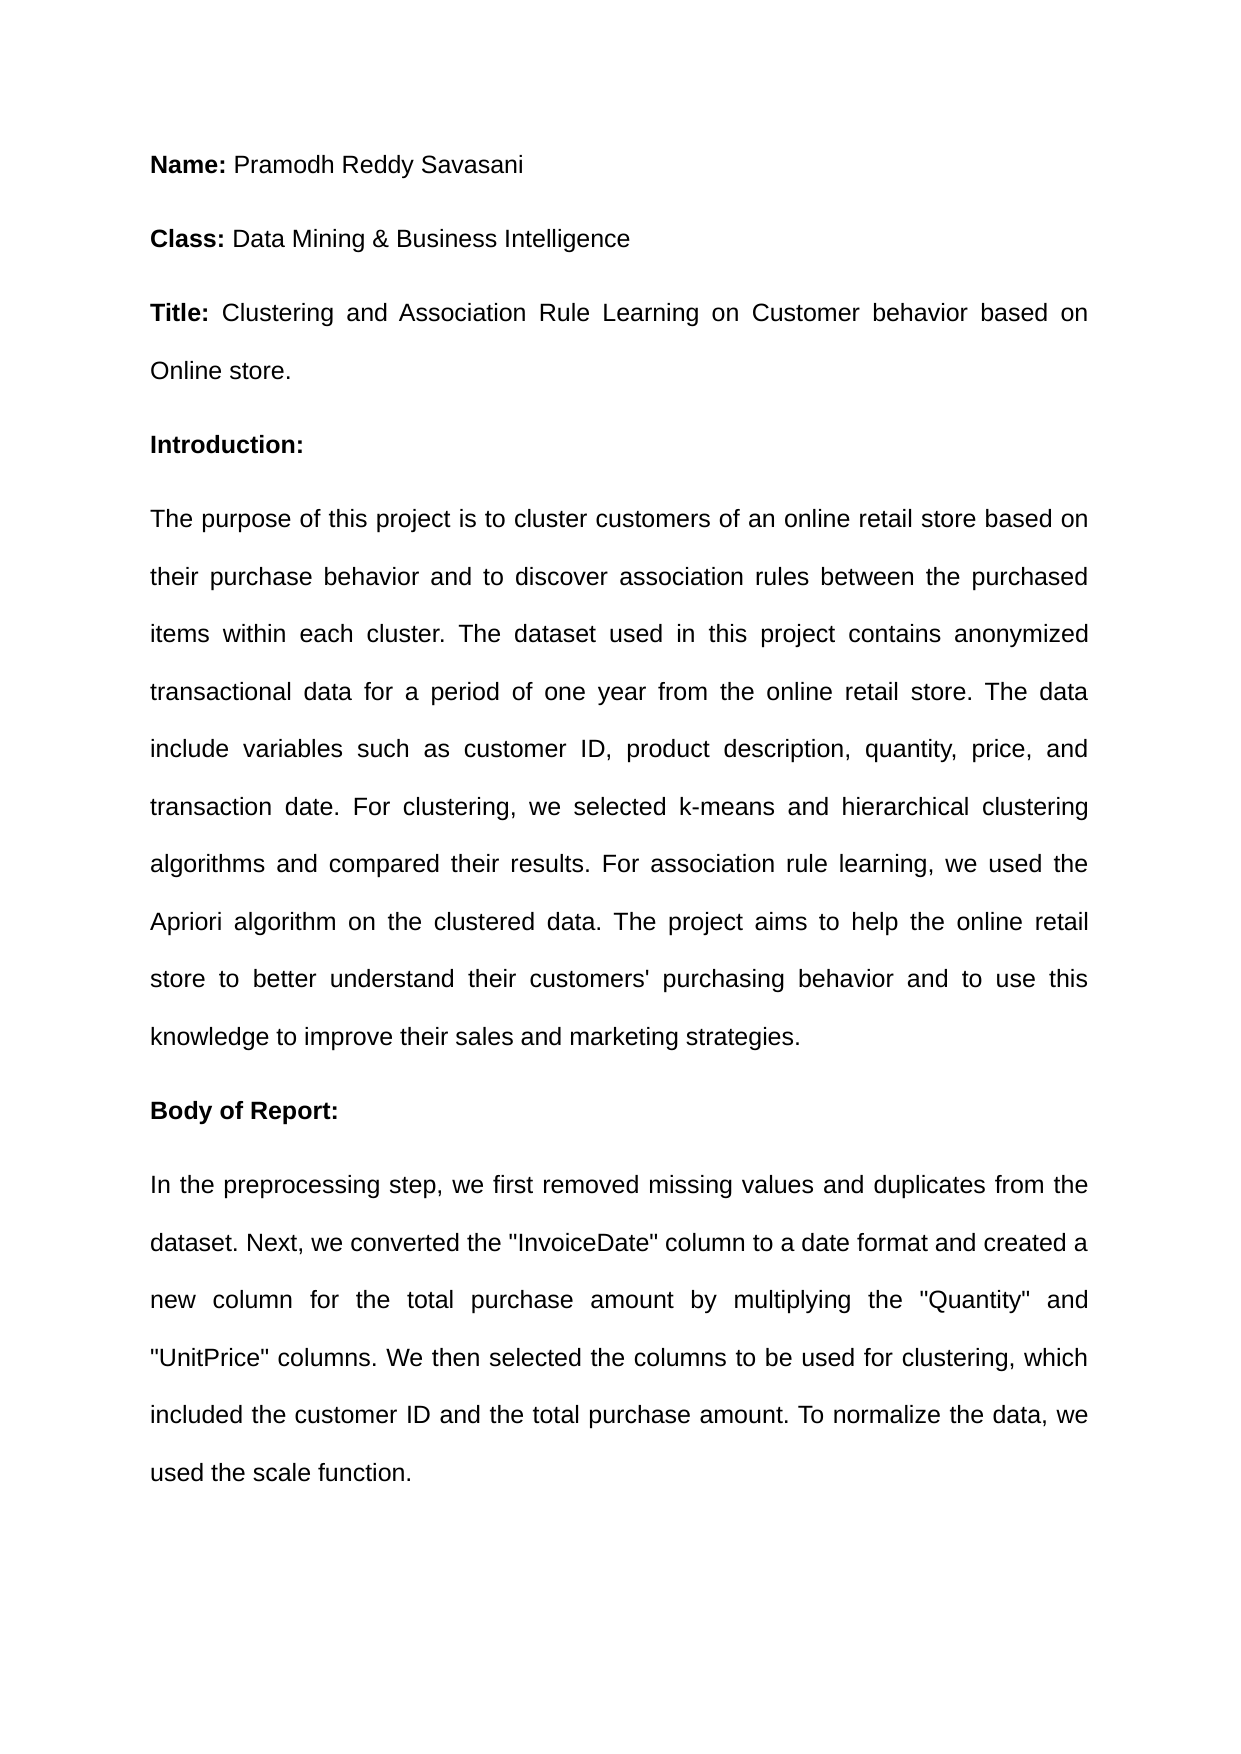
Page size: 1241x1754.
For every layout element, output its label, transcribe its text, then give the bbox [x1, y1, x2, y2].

text Name: Pramodh Reddy Savasani [150, 150, 1090, 179]
text In the preprocessing step, we first removed missing values and duplicates from the dataset. Next, we converted the "InvoiceDate" column to a date format and created a new column for the total purchase amount by multiplying the "Quantity" and "UnitPrice" columns. We then selected the columns to be used for clustering, which included the customer ID and the total purchase amount. To normalize the data, we used the scale function. [150, 1170, 1090, 1486]
text Title: Clustering and Association Rule Learning on Customer behavior based on Online store. [150, 298, 1090, 384]
text The purpose of this project is to cluster customers of an online retail store based on their purchase behavior and to discover association rules between the purchased items within each cluster. The dataset used in this project contains anonymized transactional data for a period of one year from the online retail store. The data include variables such as customer ID, product description, quantity, price, and transaction date. For clustering, we selected k-means and hierarchical clustering algorithms and compared their results. For association rule learning, we used the Apriori algorithm on the clustered data. The project aims to help the online retail store to better understand their customers' purchasing behavior and to use this knowledge to improve their sales and marketing strategies. [150, 504, 1090, 1050]
text Introduction: [150, 430, 1090, 459]
text Body of Report: [150, 1096, 1090, 1124]
text Class: Data Mining & Business Intelligence [150, 224, 1090, 253]
